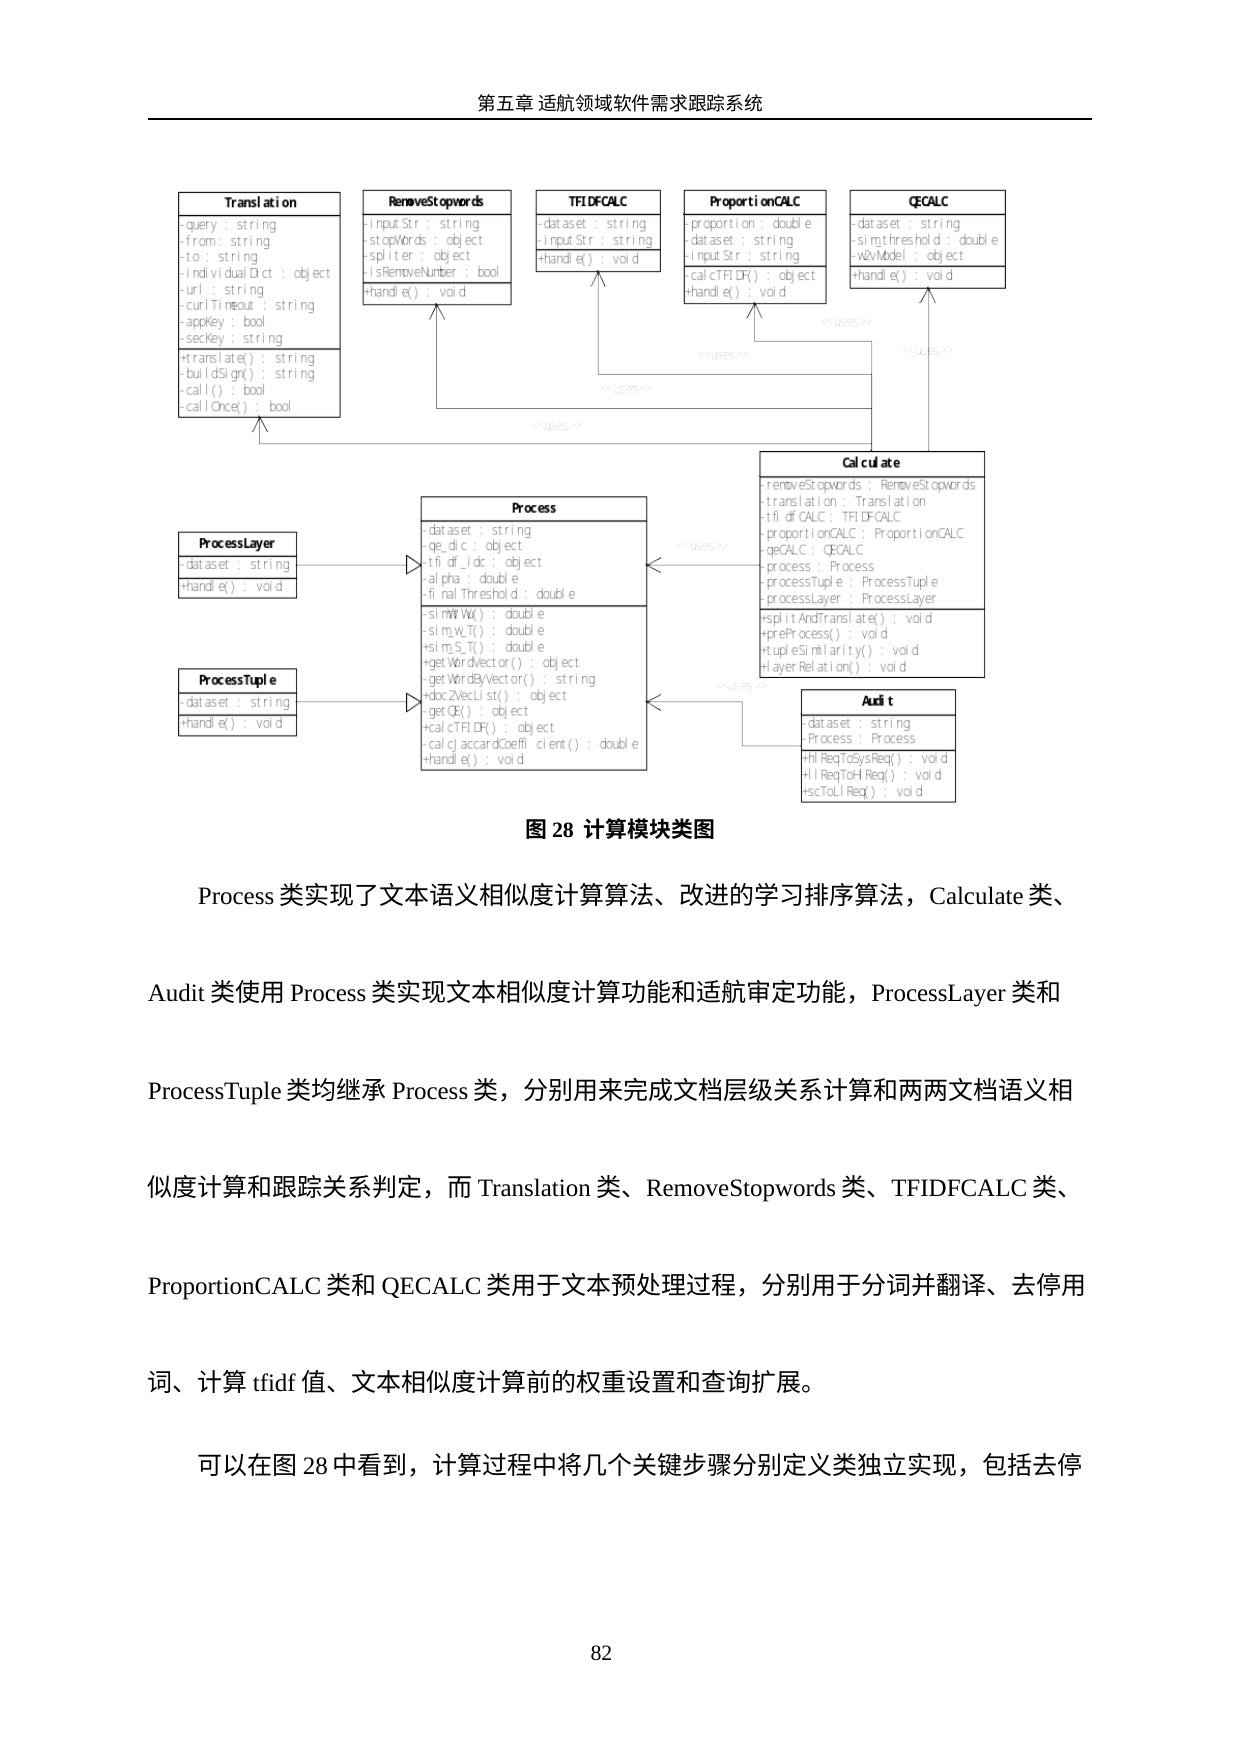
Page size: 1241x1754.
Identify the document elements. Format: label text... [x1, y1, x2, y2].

text 图28 计算模块类图 [148, 812, 1092, 844]
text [148, 1431, 1092, 1496]
text Process类实现了文本语义相似度计算算法、改进的学习排序算法，Calculate类、Audit类使用Process类实现文本相似度计算功能和适航审定功能，ProcessLayer类和ProcessTuple类均继承Process类，分别用来完成文档层级关系计算和两两文档语义相似度计算和跟踪关系判定，而Translation类、RemoveStopwords类、TFIDFCALC类、ProportionCALC类和QECALC类用于文本预处理过程，分别用于分词并翻译、去停用词、计算tfidf值、文本相似度计算前的权重设置和查询扩展。 [148, 861, 1092, 1413]
